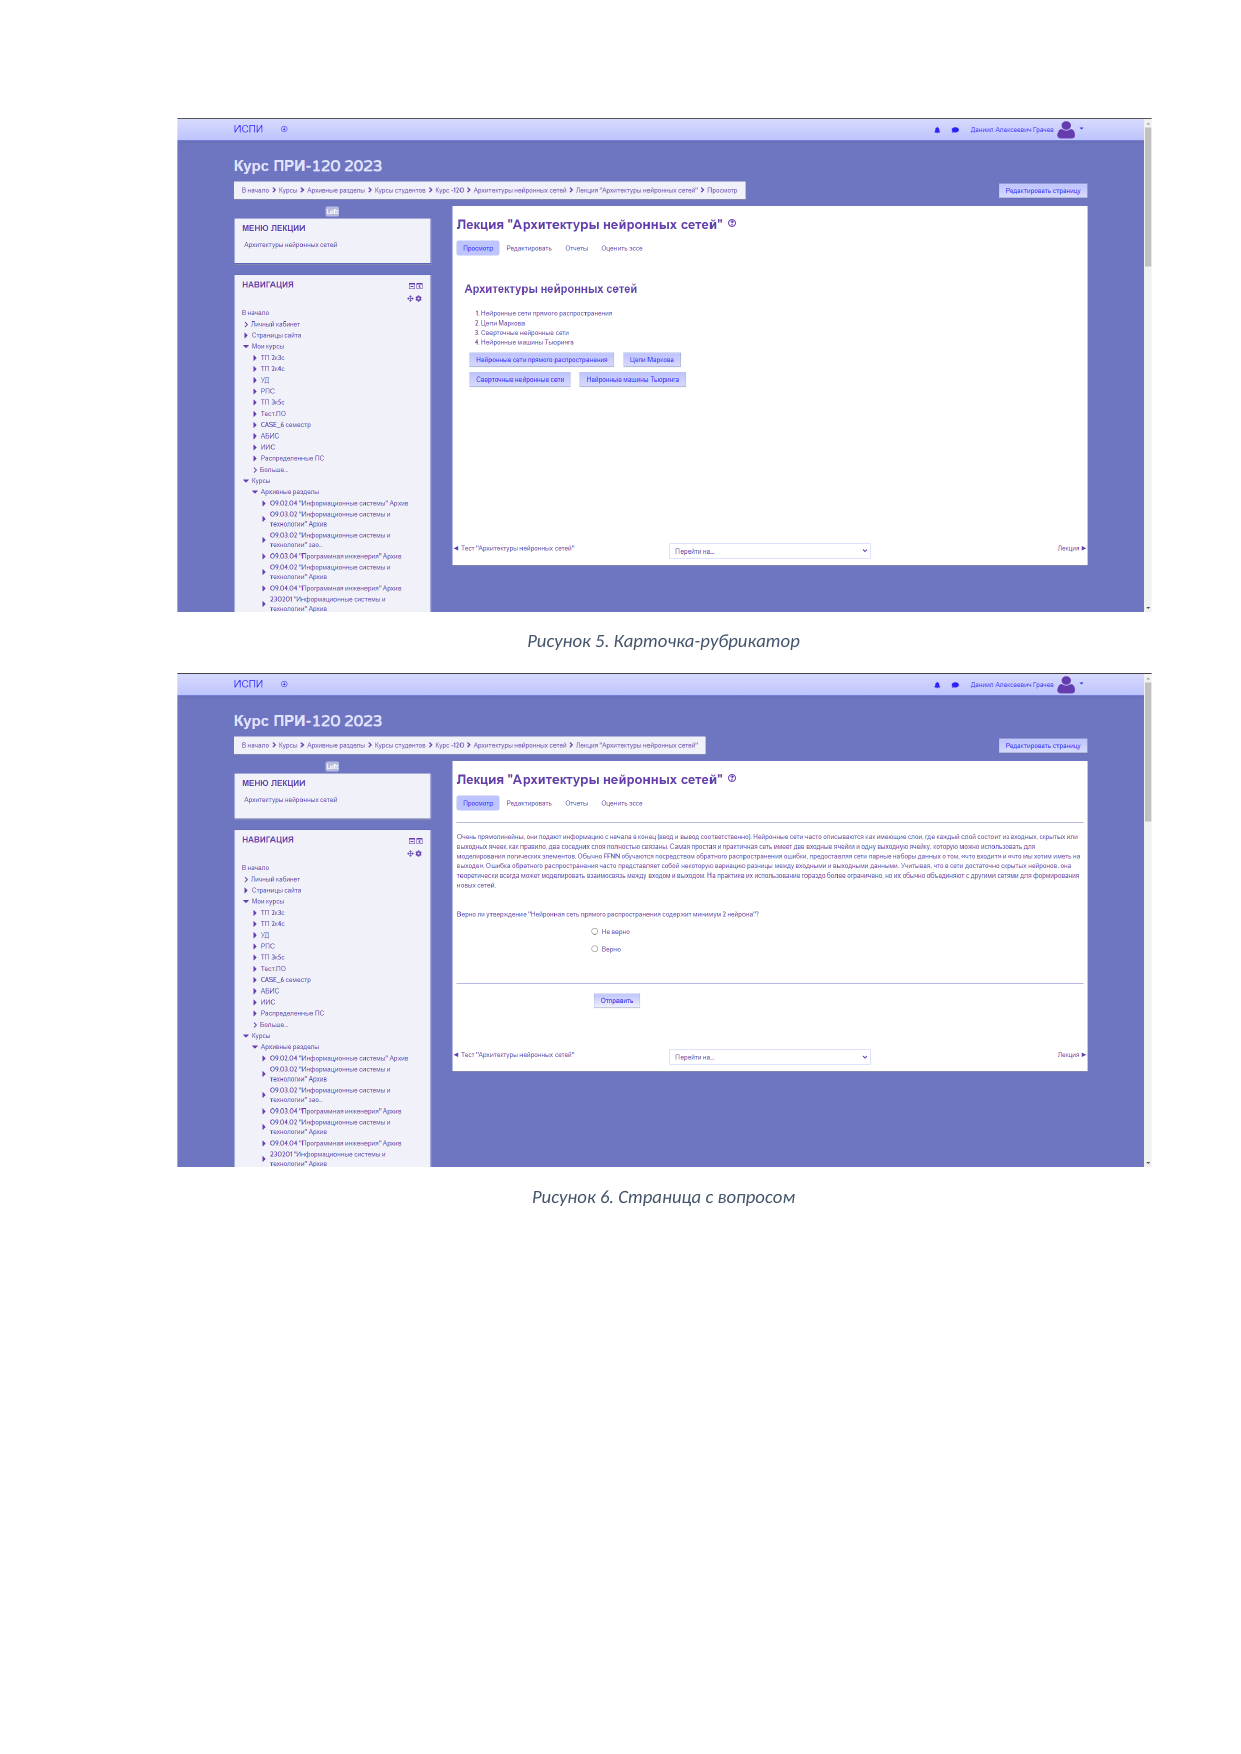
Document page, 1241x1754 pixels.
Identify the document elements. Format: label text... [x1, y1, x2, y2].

picture [177, 118, 1152, 612]
picture [177, 673, 1152, 1167]
